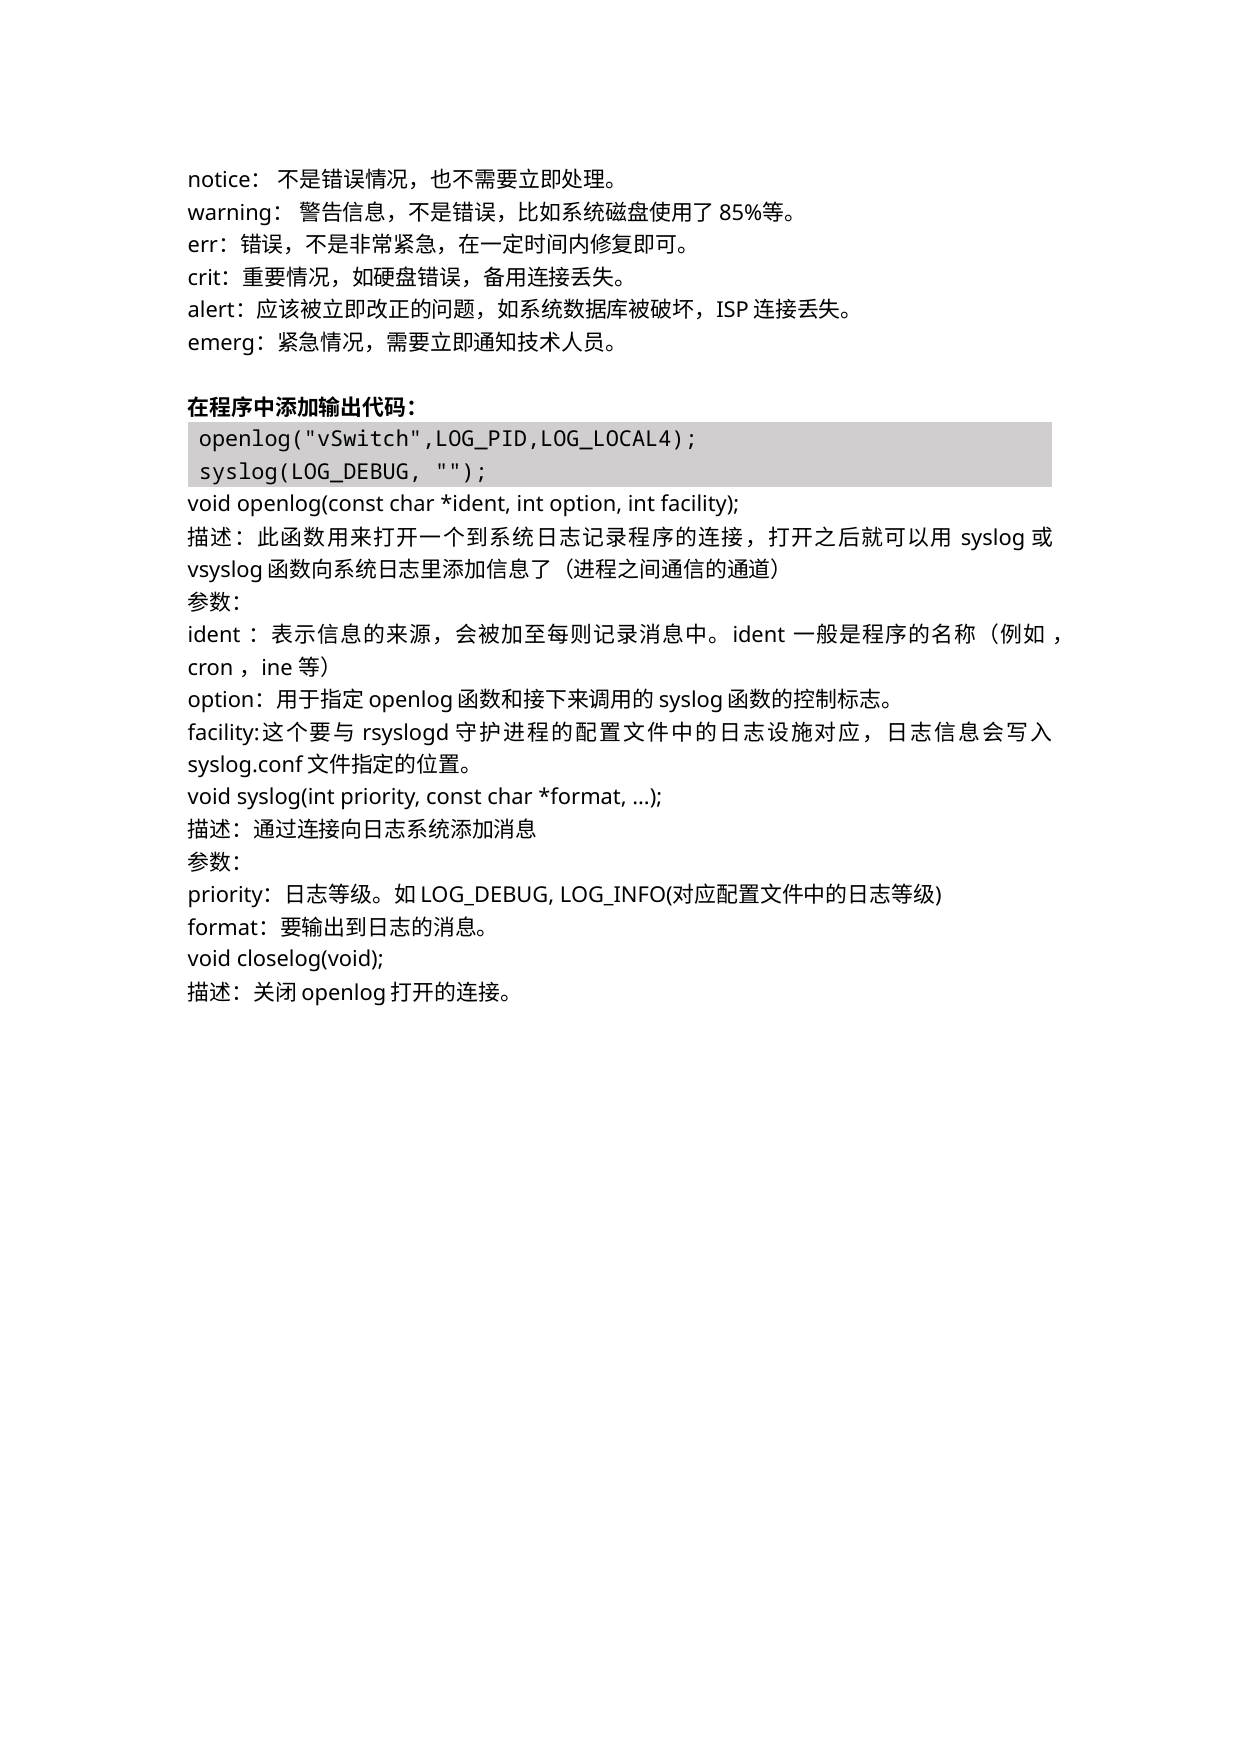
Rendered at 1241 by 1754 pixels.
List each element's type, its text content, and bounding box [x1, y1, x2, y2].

text facility:这个要与rsyslogd守护进程的配置文件中的日志设施对应，日志信息会写入syslog.conf文件指定的位置。 [187, 714, 1053, 779]
text notice： 不是错误情况，也不需要立即处理。 [187, 162, 1053, 194]
text 描述：此函数用来打开一个到系统日志记录程序的连接，打开之后就可以用syslog或vsyslog函数向系统日志里添加信息了（进程之间通信的通道） [187, 519, 1053, 584]
text 参数： [187, 844, 1053, 877]
text format：要输出到日志的消息。 [187, 909, 1053, 942]
text 在程序中添加输出代码： [187, 389, 1053, 422]
text 描述：通过连接向日志系统添加消息 [187, 812, 1053, 844]
text void syslog(int priority, const char *format, ...); [187, 779, 1053, 812]
text void closelog(void); [187, 942, 1053, 974]
text void openlog(const char *ident, int option, int facility); [187, 487, 1053, 519]
text 描述：关闭openlog打开的连接。 [187, 974, 1053, 1007]
text crit：重要情况，如硬盘错误，备用连接丢失。 [187, 259, 1053, 292]
text option：用于指定openlog函数和接下来调用的syslog函数的控制标志。 [187, 682, 1053, 714]
text priority：日志等级。如LOG_DEBUG, LOG_INFO(对应配置文件中的日志等级) [187, 877, 1053, 909]
text warning： 警告信息，不是错误，比如系统磁盘使用了85%等。 [187, 194, 1053, 227]
text alert：应该被立即改正的问题，如系统数据库被破坏，ISP连接丢失。 [187, 292, 1053, 324]
text 参数： [187, 584, 1053, 617]
text err：错误，不是非常紧急，在一定时间内修复即可。 [187, 227, 1053, 259]
text emerg：紧急情况，需要立即通知技术人员。 [187, 324, 1053, 357]
text ident ：表示信息的来源，会被加至每则记录消息中。ident 一般是程序的名称（例如 ，cron ，ine 等） [187, 617, 1053, 682]
table_header openlog("vSwitch",LOG_PID,LOG_LOCAL4); syslog(LOG_DEBUG, ""); [188, 422, 1052, 487]
